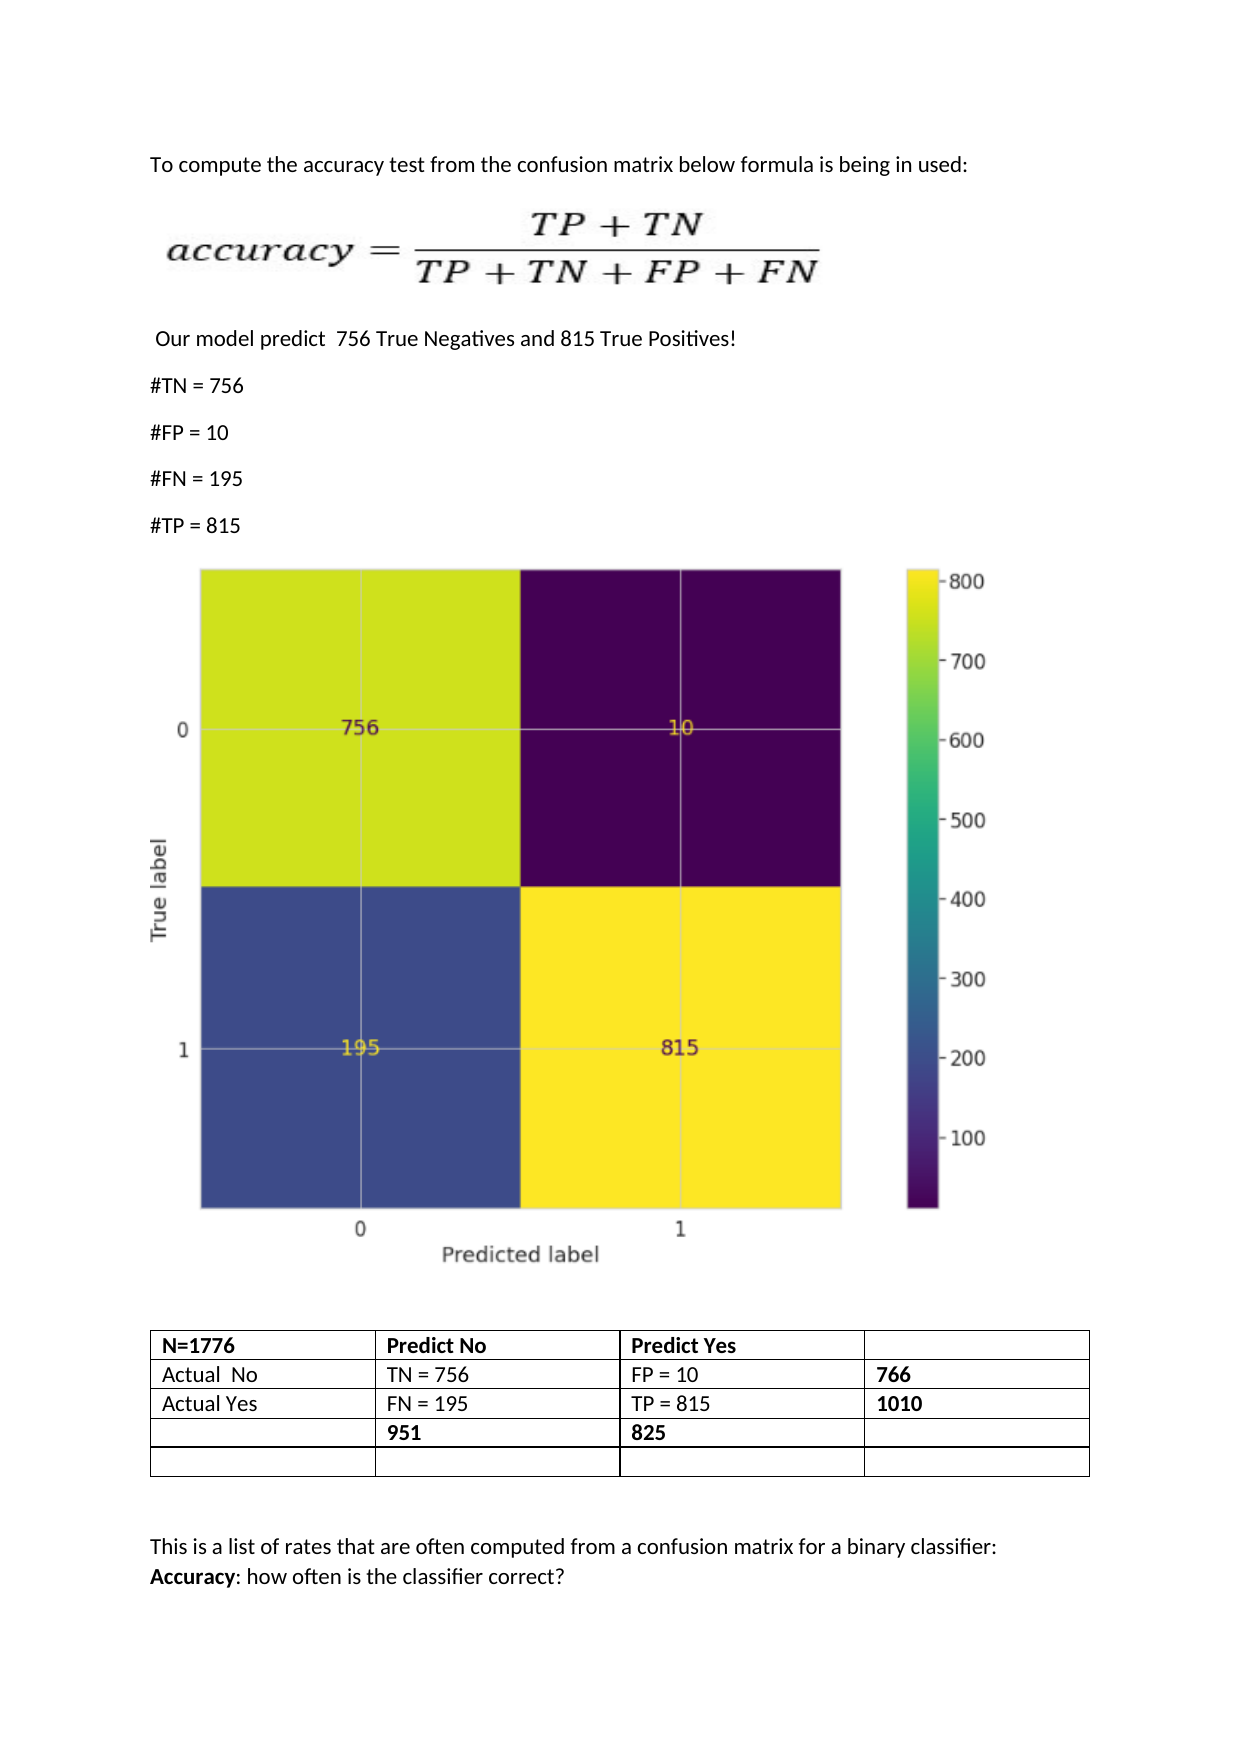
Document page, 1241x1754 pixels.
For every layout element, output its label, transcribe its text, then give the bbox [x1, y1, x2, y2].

text #FN = 195 [150, 464, 1090, 492]
picture [150, 558, 1091, 1265]
table_cell Actual No [151, 1360, 375, 1388]
table_cell 1010 [865, 1389, 1089, 1417]
table_cell 766 [865, 1360, 1089, 1388]
table_cell 951 [376, 1419, 619, 1446]
picture [150, 196, 851, 305]
table_cell FP = 10 [621, 1360, 864, 1388]
table_header Predict No [376, 1331, 619, 1359]
subtitle This is a list of rates that are often computed from a confusion matrix for a binary classifier: [150, 1532, 1090, 1560]
table_header Predict Yes [621, 1331, 864, 1359]
text #FP = 10 [150, 418, 1090, 446]
table_header [865, 1331, 1089, 1359]
table_cell TN = 756 [376, 1360, 619, 1388]
text Accuracy: how often is the classifier correct? [150, 1562, 1090, 1590]
text To compute the accuracy test from the confusion matrix below formula is being in used: [150, 150, 1090, 178]
text #TP = 815 [150, 511, 1090, 539]
text #TN = 756 [150, 371, 1090, 399]
table_cell [151, 1419, 375, 1446]
table_header N=1776 [151, 1331, 375, 1359]
table_cell [621, 1448, 864, 1476]
table_cell TP = 815 [621, 1389, 864, 1417]
table_cell [151, 1448, 375, 1476]
table_cell [865, 1448, 1089, 1476]
table_cell [865, 1419, 1089, 1446]
table_cell FN = 195 [376, 1389, 619, 1417]
table_cell Actual Yes [151, 1389, 375, 1417]
table_cell [376, 1448, 619, 1476]
text Our model predict 756 True Negatives and 815 True Positives! [150, 324, 1090, 352]
table_cell 825 [621, 1419, 864, 1446]
